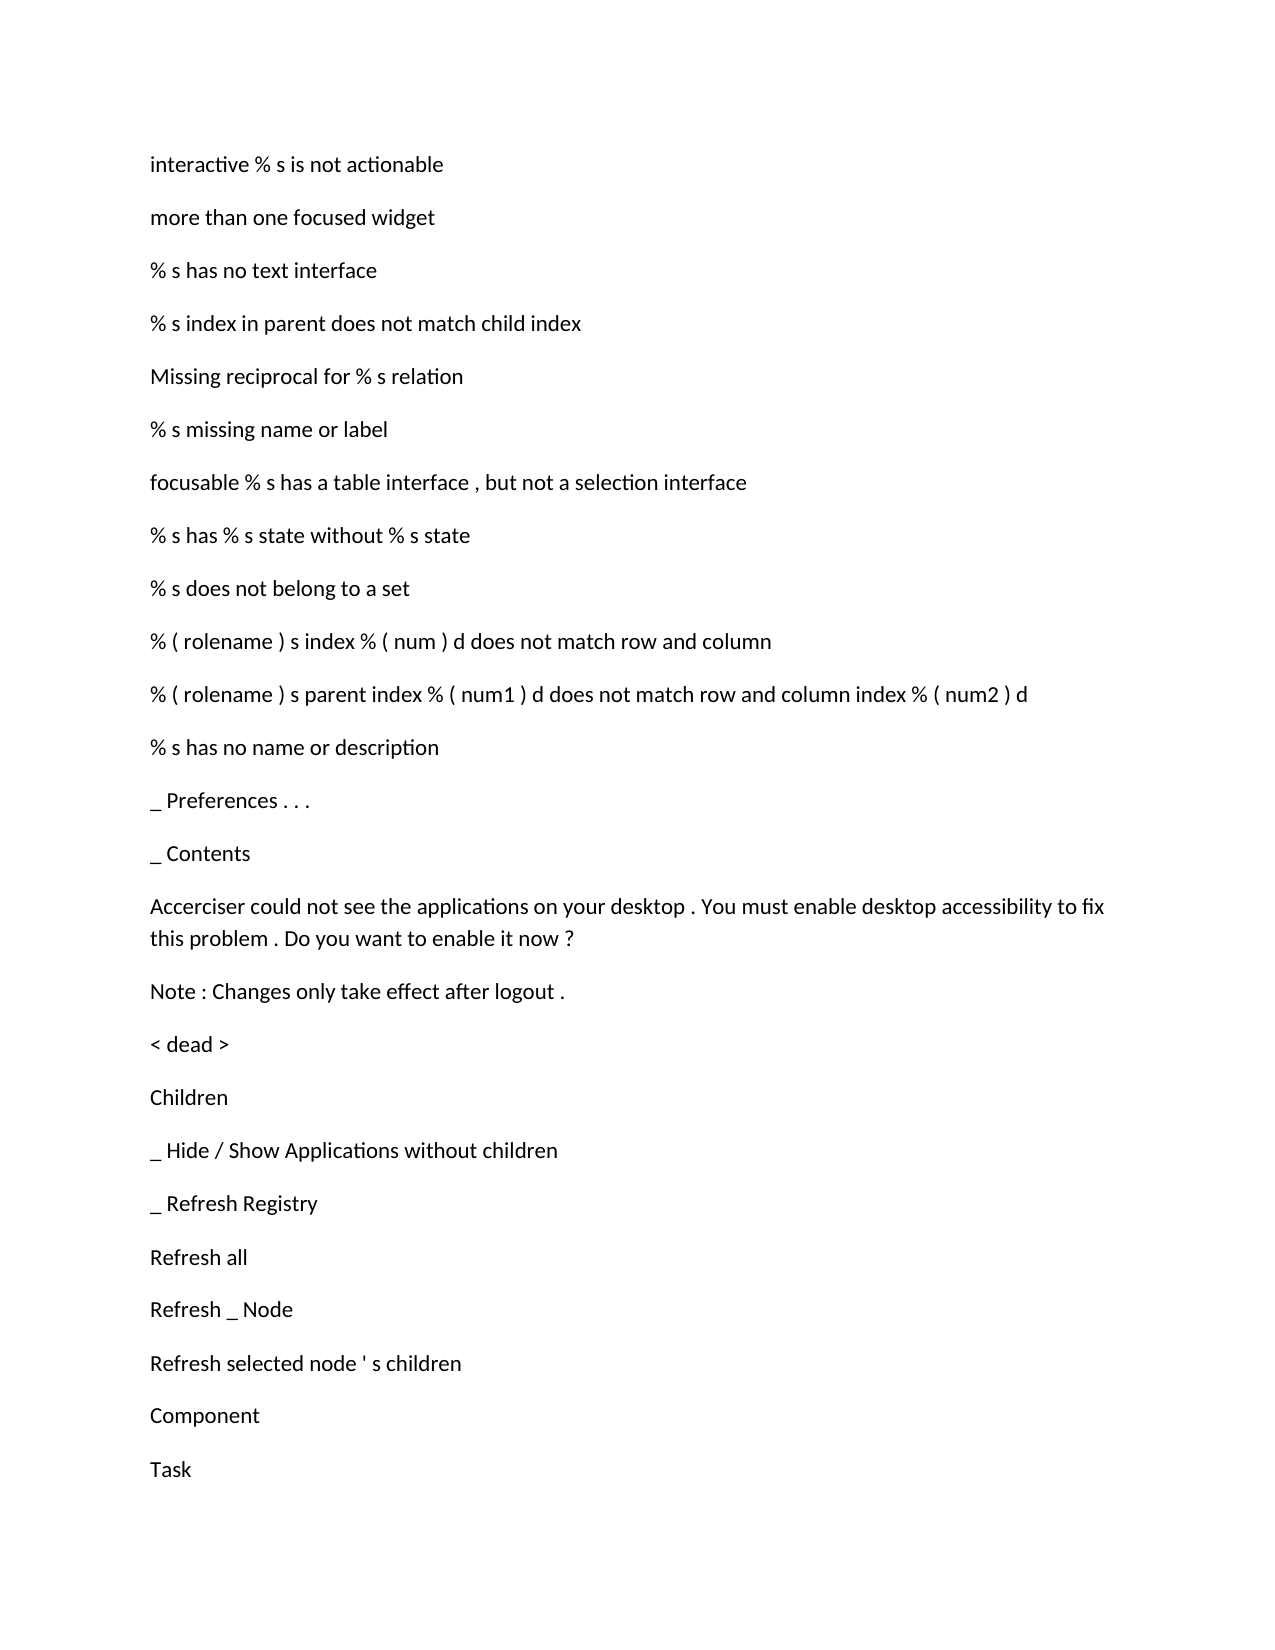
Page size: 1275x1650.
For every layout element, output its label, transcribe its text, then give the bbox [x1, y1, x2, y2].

text _ Hide / Show Applications without children [150, 1137, 1125, 1164]
text Refresh all [150, 1243, 1125, 1271]
text focusable % s has a table interface , but not a selection interface [150, 468, 1125, 496]
text _ Preferences . . . [150, 786, 1125, 814]
text % s has % s state without % s state [150, 521, 1125, 549]
text Children [150, 1083, 1125, 1112]
text % s index in parent does not match child index [150, 309, 1125, 337]
text % s does not belong to a set [150, 574, 1125, 602]
text % s has no text interface [150, 256, 1125, 284]
text more than one focused widget [150, 203, 1125, 231]
text % s missing name or label [150, 415, 1125, 443]
text interactive % s is not actionable [150, 150, 1125, 178]
text % s has no name or description [150, 733, 1125, 761]
text Refresh _ Node [150, 1296, 1125, 1324]
text Task [150, 1455, 1125, 1483]
text % ( rolename ) s index % ( num ) d does not match row and column [150, 627, 1125, 655]
text % ( rolename ) s parent index % ( num1 ) d does not match row and column index % ( num2 ) d [150, 680, 1125, 708]
text Refresh selected node ' s children [150, 1349, 1125, 1377]
text Accerciser could not see the applications on your desktop . You must enable desktop accessibility to fix this problem . Do you want to enable it now ? [150, 892, 1125, 952]
text Missing reciprocal for % s relation [150, 362, 1125, 390]
text Note : Changes only take effect after logout . [150, 977, 1125, 1006]
text _ Contents [150, 839, 1125, 867]
text _ Refresh Registry [150, 1189, 1125, 1218]
text Component [150, 1402, 1125, 1430]
text < dead > [150, 1031, 1125, 1058]
